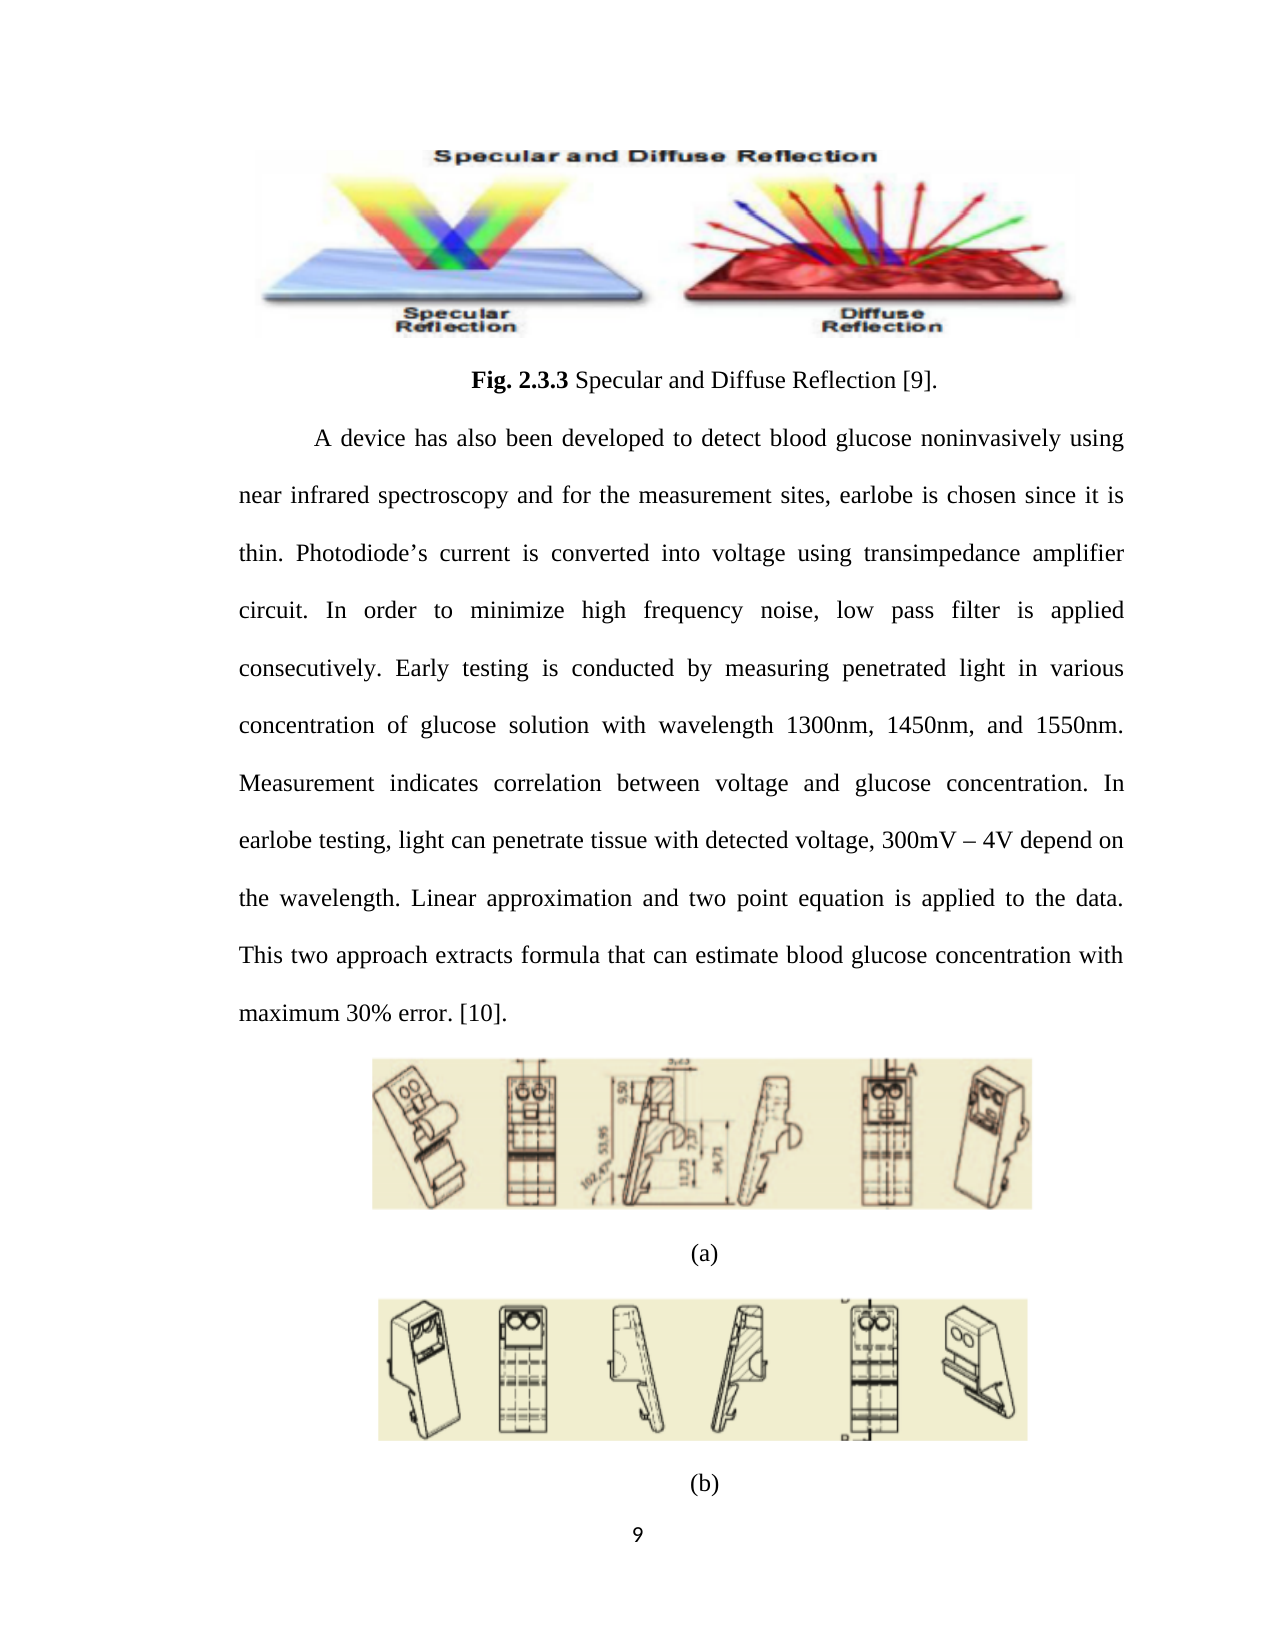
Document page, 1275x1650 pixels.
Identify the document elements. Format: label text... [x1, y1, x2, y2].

picture [254, 150, 1080, 338]
picture [371, 1055, 1038, 1211]
text Fig. 2.3.3 Specular and Diffuse Reflection [9]. [209, 366, 1125, 394]
text (b) [225, 1468, 1125, 1497]
picture [377, 1295, 1032, 1441]
text A device has also been developed to detect blood glucose noninvasively using near infrared spectroscopy and for the measurement sites, earlobe is chosen since it is thin. Photodiode’s current is converted into voltage using transimpedance amplifier circuit. In order to minimize high frequency noise, low pass filter is applied consecutively. Early testing is conducted by measuring penetrated light in various concentration of glucose solution with wavelength 1300nm, 1450nm, and 1550nm. Measurement indicates correlation between voltage and glucose concentration. In earlobe testing, light can penetrate tissue with detected voltage, 300mV – 4V depend on the wavelength. Linear approximation and two point equation is applied to the data. This two approach extracts formula that can estimate blood glucose concentration with maximum 30% error. . [238, 423, 1125, 1027]
text (a) [225, 1238, 1125, 1267]
